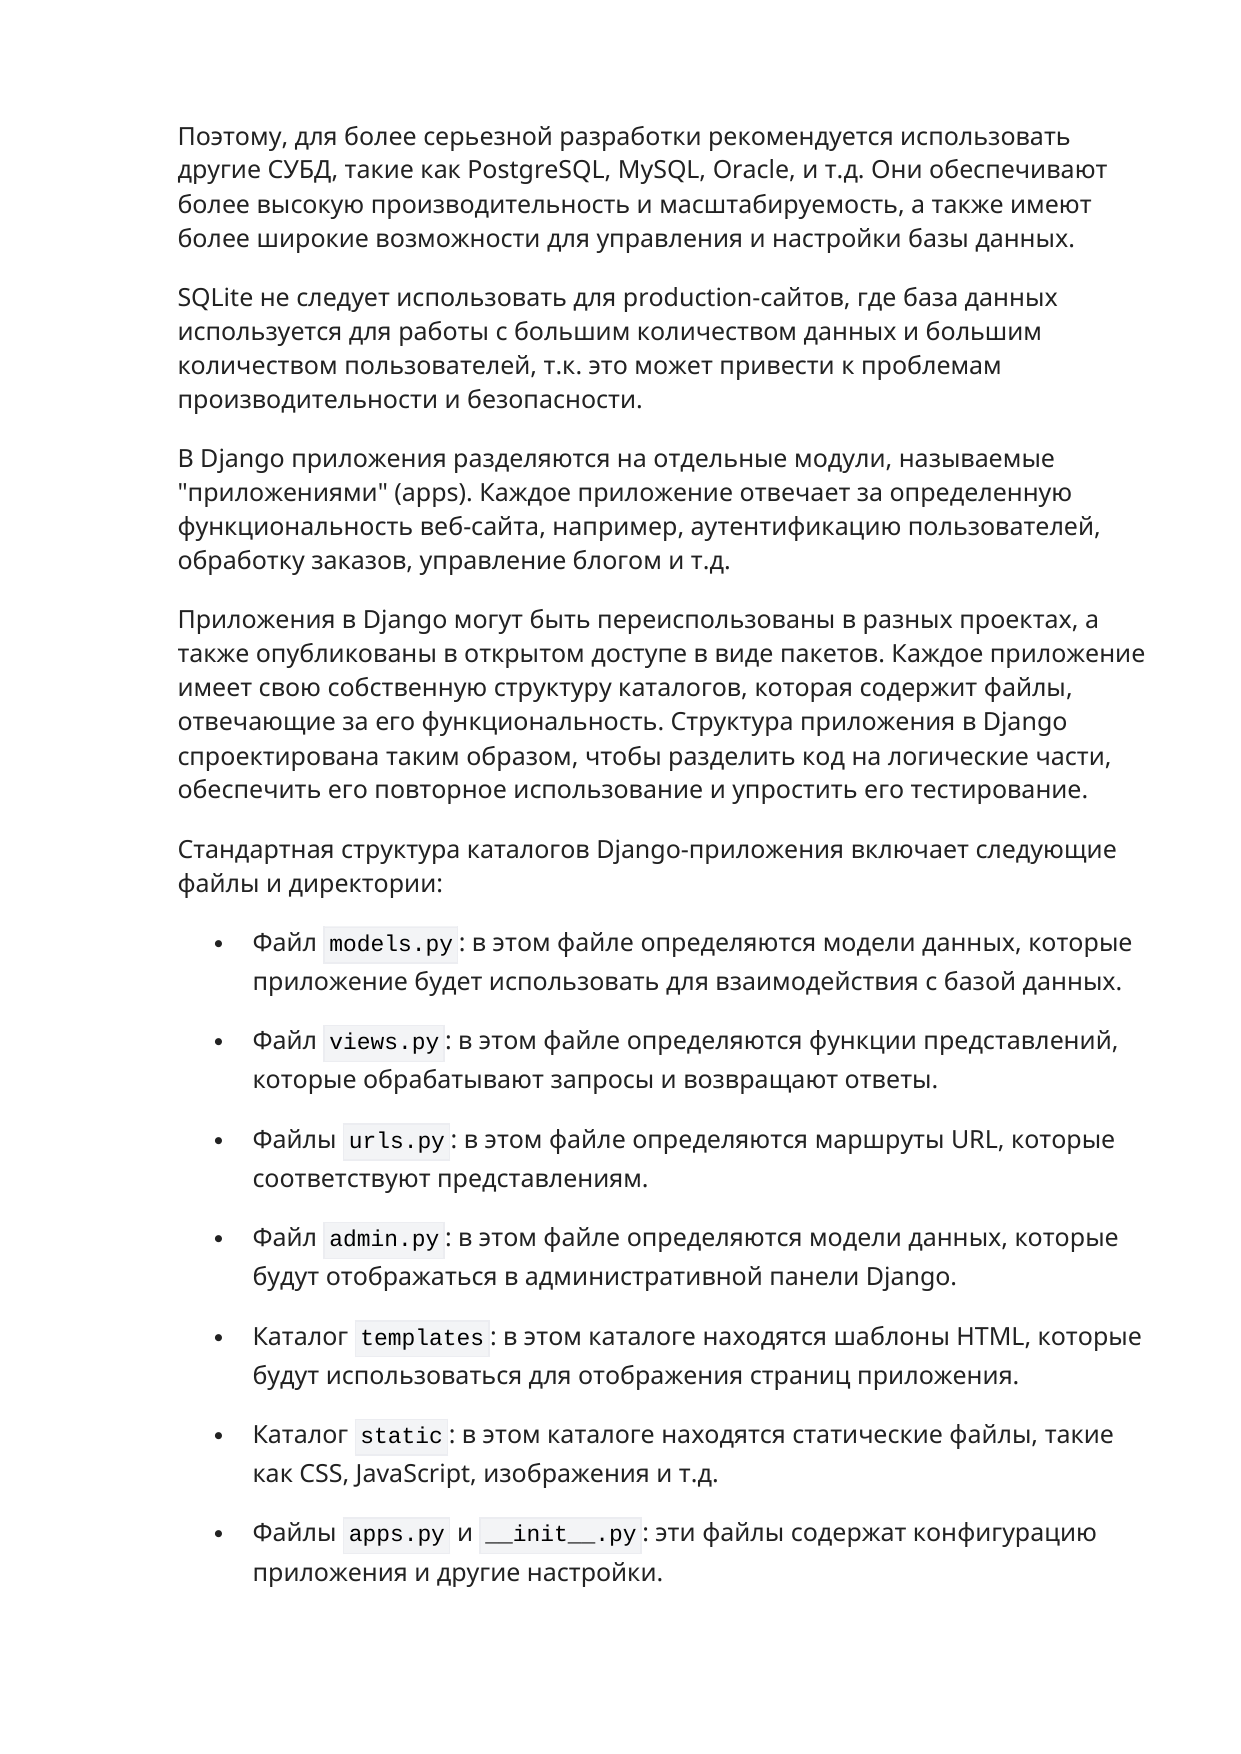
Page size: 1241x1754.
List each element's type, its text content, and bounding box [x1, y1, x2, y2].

list Каталог static: в этом каталоге находятся статические файлы, такие как CSS, JavaScript, изображения и т.д. [215, 1417, 1152, 1490]
list Файл views.py: в этом файле определяются функции представлений, которые обрабатывают запросы и возвращают ответы. [215, 1023, 1152, 1096]
list Каталог templates: в этом каталоге находятся шаблоны HTML, которые будут использоваться для отображения страниц приложения. [215, 1318, 1152, 1392]
text Приложения в Django могут быть переиспользованы в разных проектах, а также опубликованы в открытом доступе в виде пакетов. Каждое приложение имеет свою собственную структуру каталогов, которая содержит файлы, отвечающие за его функциональность. Структура приложения в Django спроектирована таким образом, чтобы разделить код на логические части, обеспечить его повторное использование и упростить его тестирование. [177, 602, 1152, 806]
text Стандартная структура каталогов Django-приложения включает следующие файлы и директории: [177, 831, 1152, 899]
list Файл admin.py: в этом файле определяются модели данных, которые будут отображаться в административной панели Django. [215, 1220, 1152, 1293]
text Поэтому, для более серьезной разработки рекомендуется использовать другие СУБД, такие как PostgreSQL, MySQL, Oracle, и т.д. Они обеспечивают более высокую производительность и масштабируемость, а также имеют более широкие возможности для управления и настройки базы данных. [177, 118, 1152, 254]
list Файлы urls.py: в этом файле определяются маршруты URL, которые соответствуют представлениям. [215, 1121, 1152, 1195]
text SQLite не следует использовать для production-сайтов, где база данных используется для работы с большим количеством данных и большим количеством пользователей, т.к. это может привести к проблемам производительности и безопасности. [177, 279, 1152, 416]
list Файл models.py: в этом файле определяются модели данных, которые приложение будет использовать для взаимодействия с базой данных. [215, 924, 1152, 998]
list Файлы apps.py и __init__.py: эти файлы содержат конфигурацию приложения и другие настройки. [215, 1515, 1152, 1588]
text В Django приложения разделяются на отдельные модули, называемые "приложениями" (apps). Каждое приложение отвечает за определенную функциональность веб-сайта, например, аутентификацию пользователей, обработку заказов, управление блогом и т.д. [177, 441, 1152, 577]
